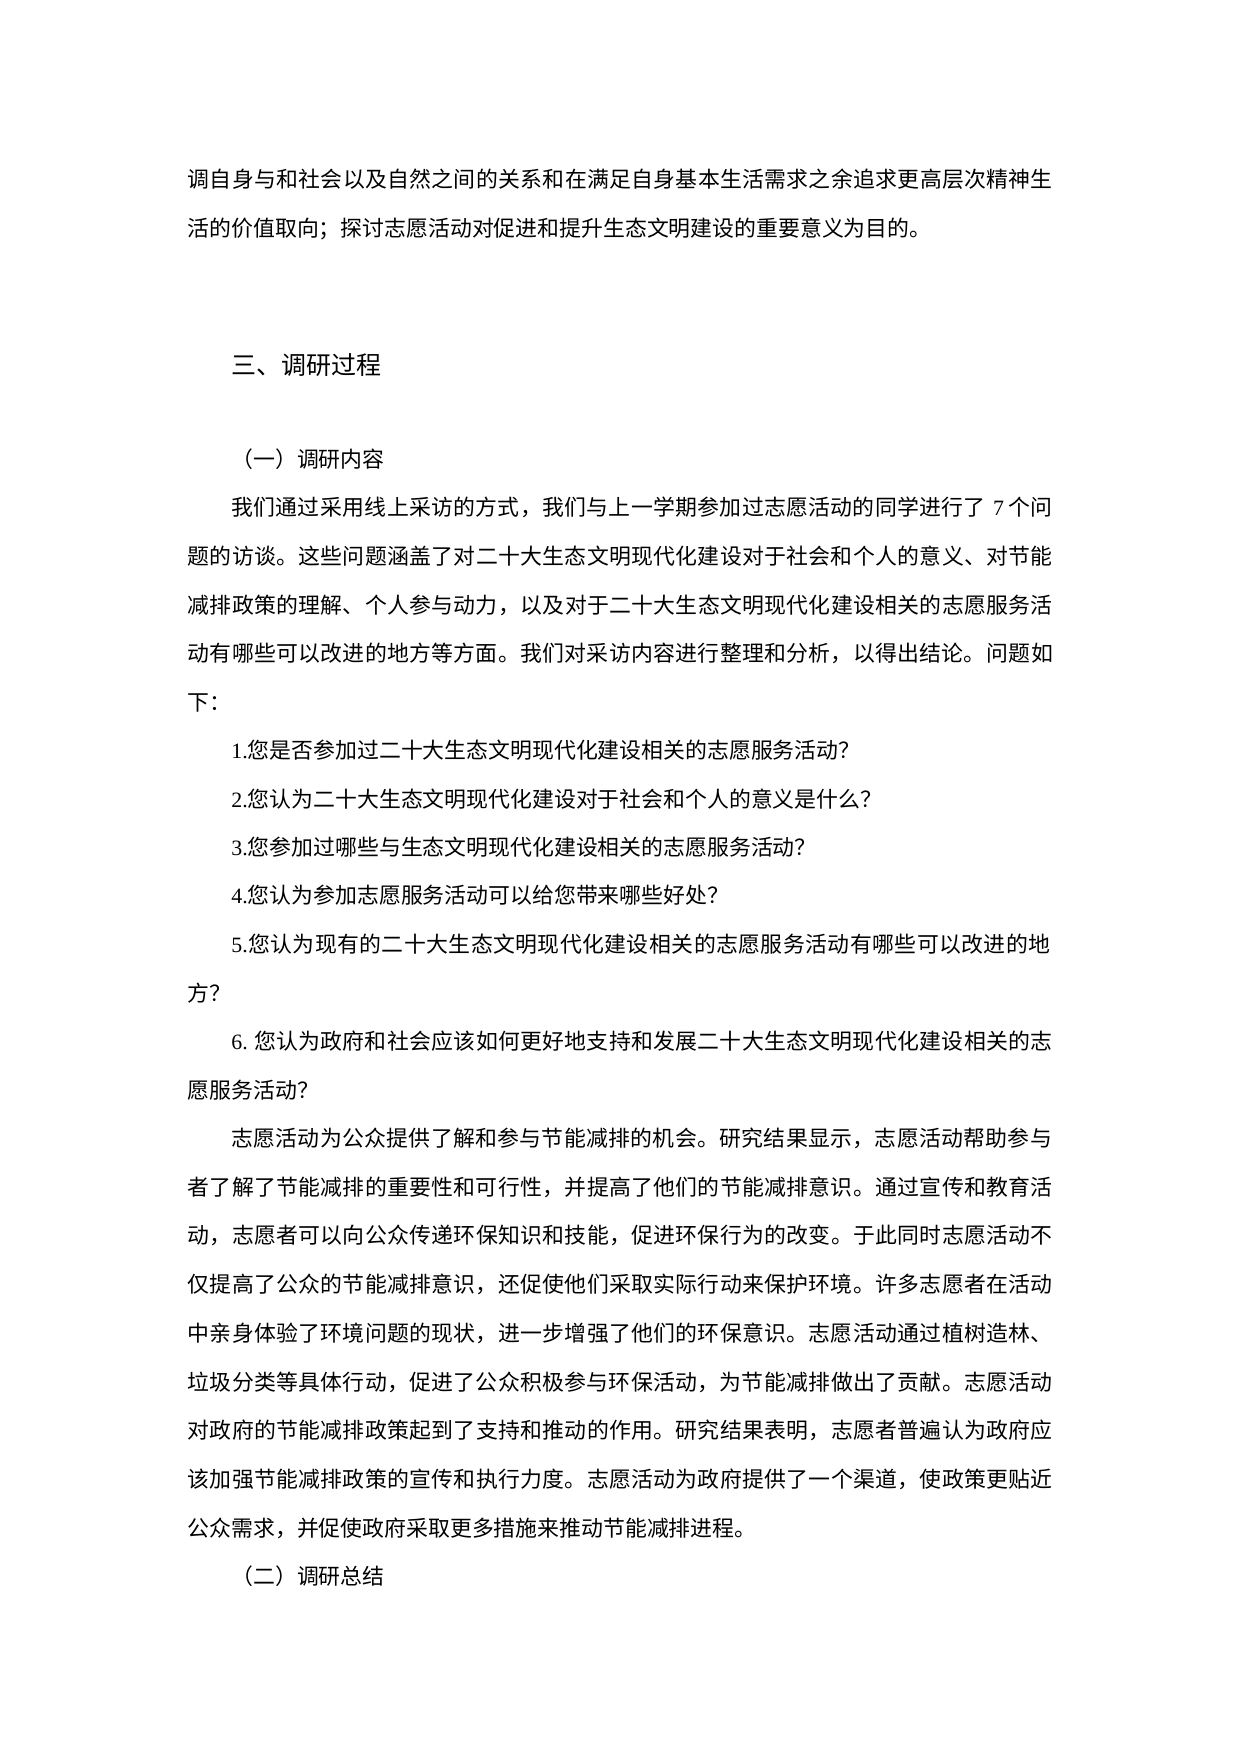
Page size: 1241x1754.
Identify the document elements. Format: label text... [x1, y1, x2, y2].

text 3.您参加过哪些与生态文明现代化建设相关的志愿服务活动？ [187, 830, 1053, 862]
text 4.您认为参加志愿服务活动可以给您带来哪些好处？ [187, 878, 1053, 911]
text （二）调研总结 [187, 1559, 1053, 1591]
text 我们通过采用线上采访的方式，我们与上一学期参加过志愿活动的同学进行了7个问题的访谈。这些问题涵盖了对二十大生态文明现代化建设对于社会和个人的意义、对节能减排政策的理解、个人参与动力，以及对于二十大生态文明现代化建设相关的志愿服务活动有哪些可以改进的地方等方面。我们对采访内容进行整理和分析，以得出结论。问题如下： [187, 490, 1053, 717]
text 志愿活动为公众提供了解和参与节能减排的机会。研究结果显示，志愿活动帮助参与者了解了节能减排的重要性和可行性，并提高了他们的节能减排意识。通过宣传和教育活动，志愿者可以向公众传递环保知识和技能，促进环保行为的改变。于此同时志愿活动不仅提高了公众的节能减排意识，还促使他们采取实际行动来保护环境。许多志愿者在活动中亲身体验了环境问题的现状，进一步增强了他们的环保意识。志愿活动通过植树造林、垃圾分类等具体行动，促进了公众积极参与环保活动，为节能减排做出了贡献。志愿活动对政府的节能减排政策起到了支持和推动的作用。研究结果表明，志愿者普遍认为政府应该加强节能减排政策的宣传和执行力度。志愿活动为政府提供了一个渠道，使政策更贴近公众需求，并促使政府采取更多措施来推动节能减排进程。 [187, 1121, 1053, 1543]
text （一）调研内容 [187, 441, 1053, 474]
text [187, 162, 1053, 243]
text 6. 您认为政府和社会应该如何更好地支持和发展二十大生态文明现代化建设相关的志愿服务活动？ [187, 1023, 1053, 1105]
text 5.您认为现有的二十大生态文明现代化建设相关的志愿服务活动有哪些可以改进的地方？ [187, 926, 1053, 1008]
subtitle 三、调研过程 [187, 331, 1053, 396]
text 2.您认为二十大生态文明现代化建设对于社会和个人的意义是什么？ [187, 781, 1053, 814]
text 1.您是否参加过二十大生态文明现代化建设相关的志愿服务活动？ [187, 733, 1053, 766]
